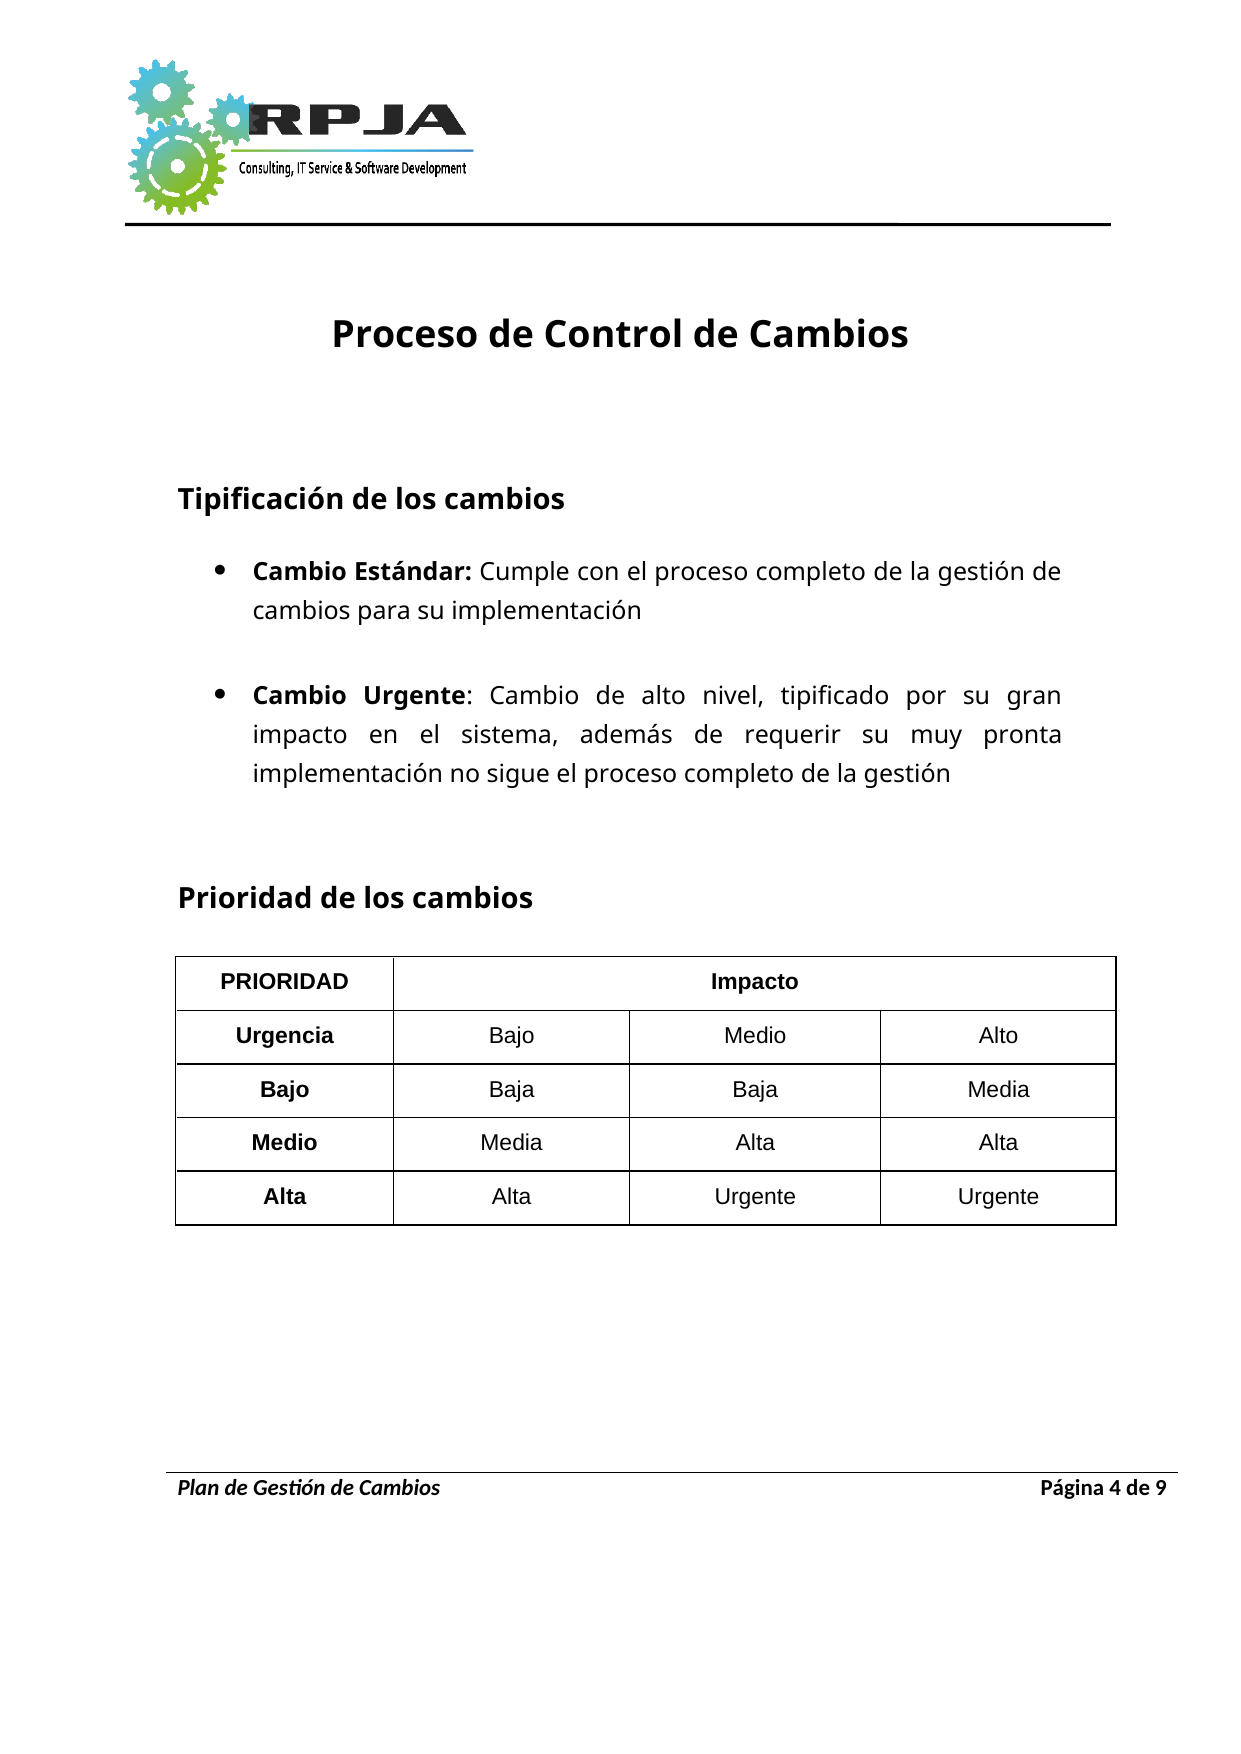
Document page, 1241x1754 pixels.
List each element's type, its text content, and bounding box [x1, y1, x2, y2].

table_cell Alta [394, 1172, 629, 1224]
table_cell Baja [630, 1065, 880, 1117]
text Tipificación de los cambios [177, 478, 1063, 518]
table_cell Bajo [176, 1064, 393, 1117]
table_cell Urgente [630, 1172, 880, 1224]
text Proceso de Control de Cambios [177, 307, 1063, 358]
table_header PRIORIDAD [176, 957, 393, 1009]
table_cell Media [394, 1118, 629, 1170]
table_cell Alta [176, 1171, 393, 1224]
table_header Impacto [394, 957, 1115, 1009]
table_cell Medio [630, 1011, 880, 1063]
table_cell Bajo [394, 1011, 629, 1063]
table_cell Media [881, 1065, 1115, 1117]
list Cambio Estándar: Cumple con el proceso completo de la gestión de cambios para su implementación [215, 554, 1063, 627]
table_cell Baja [394, 1065, 629, 1117]
list Cambio Urgente: Cambio de alto nivel, tipificado por su gran impacto en el sistema, además de requerir su muy pronta implementación no sigue el proceso completo de la gestión [215, 678, 1063, 790]
table_cell Medio [176, 1118, 393, 1170]
table_cell Urgente [881, 1172, 1115, 1224]
picture [118, 57, 474, 219]
text Prioridad de los cambios [177, 877, 1063, 917]
table_cell Alta [630, 1118, 880, 1170]
table_cell Alta [881, 1118, 1115, 1170]
table_cell Alto [881, 1011, 1115, 1063]
table_cell Urgencia [176, 1011, 393, 1063]
